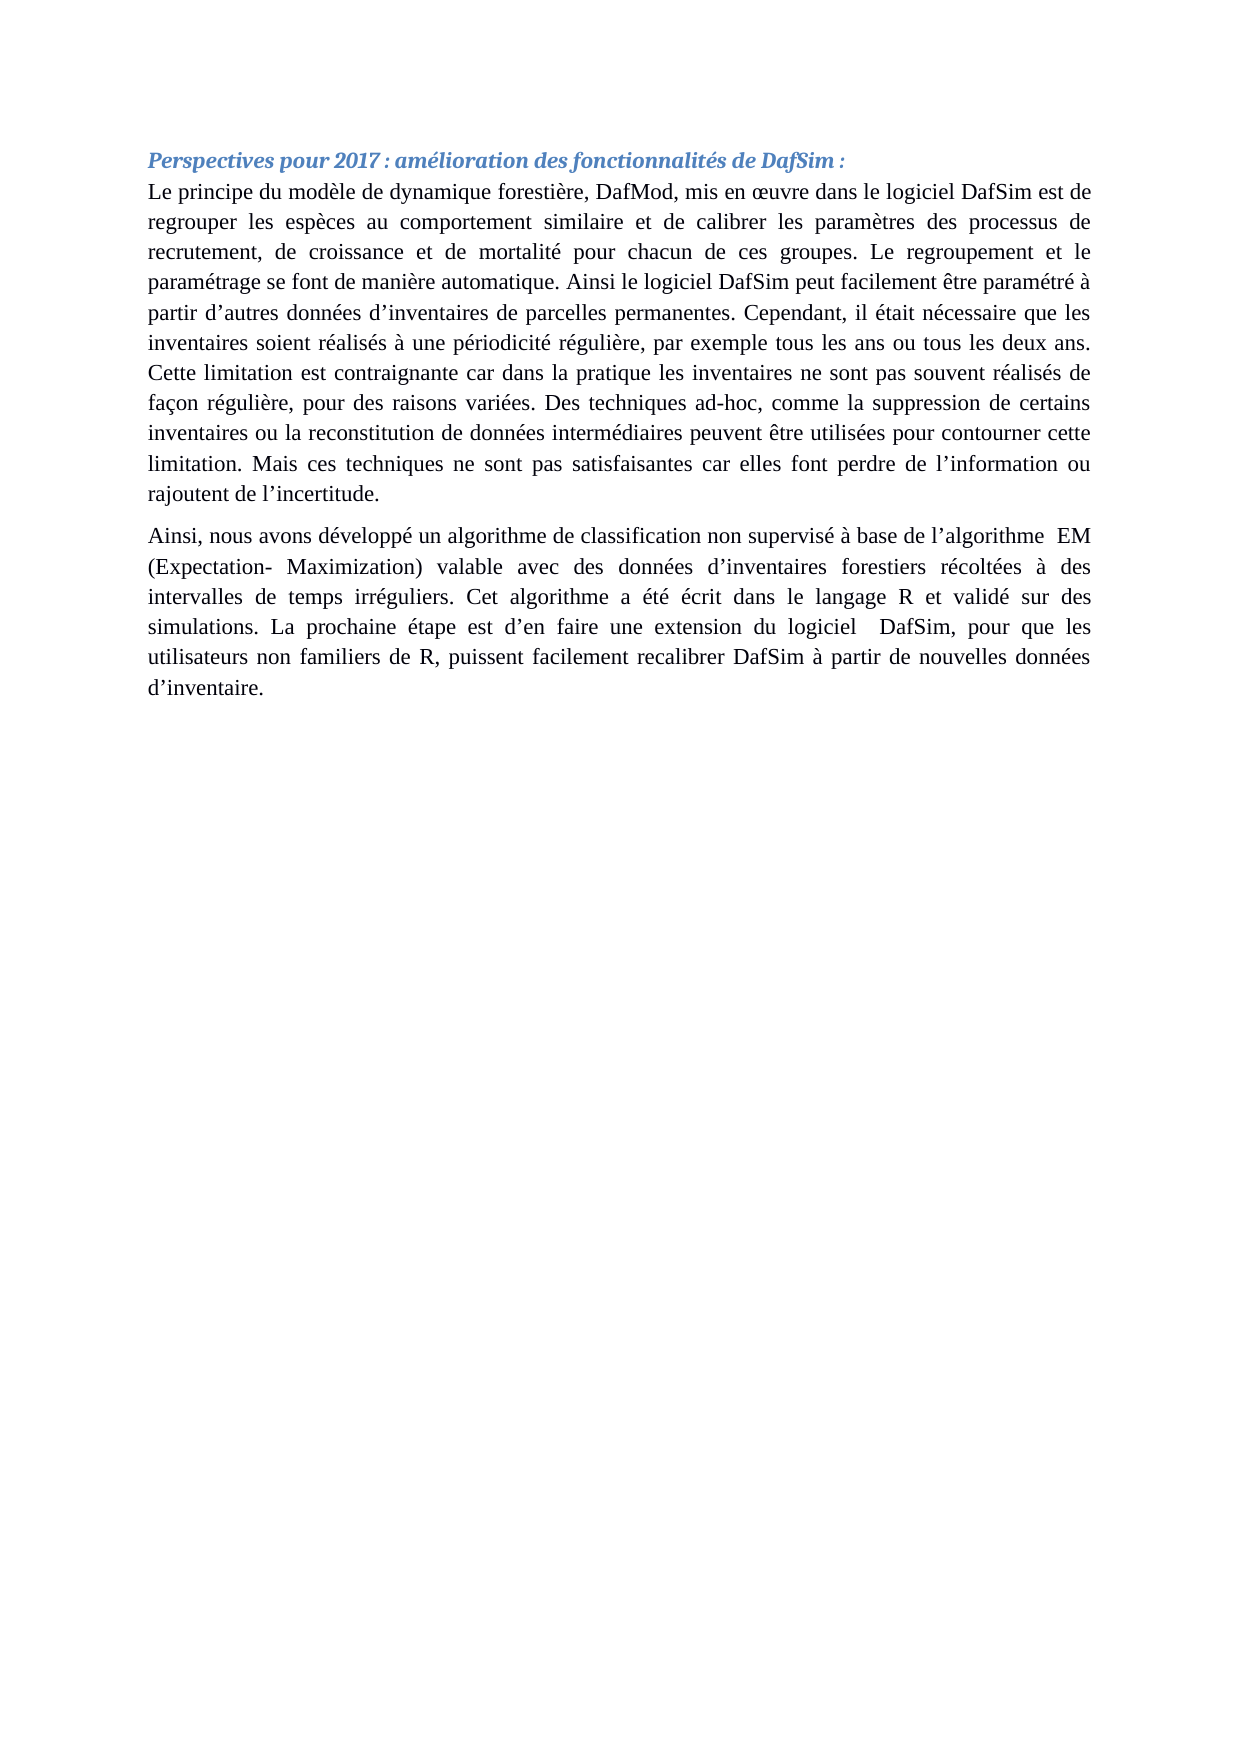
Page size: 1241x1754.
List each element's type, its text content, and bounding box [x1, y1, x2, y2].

text Le principe du modèle de dynamique forestière, DafMod, mis en œuvre dans le logiciel DafSim est de regrouper les espèces au comportement similaire et de calibrer les paramètres des processus de recrutement, de croissance et de mortalité pour chacun de ces groupes. Le regroupement et le paramétrage se font de manière automatique. Ainsi le logiciel DafSim peut facilement être paramétré à partir d’autres données d’inventaires de parcelles permanentes. Cependant, il était nécessaire que les inventaires soient réalisés à une périodicité régulière, par exemple tous les ans ou tous les deux ans. Cette limitation est contraignante car dans la pratique les inventaires ne sont pas souvent réalisés de façon régulière, pour des raisons variées. Des techniques ad-hoc, comme la suppression de certains inventaires ou la reconstitution de données intermédiaires peuvent être utilisées pour contourner cette limitation. Mais ces techniques ne sont pas satisfaisantes car elles font perdre de l’information ou rajoutent de l’incertitude. [148, 178, 1093, 506]
text Ainsi, nous avons développé un algorithme de classification non supervisé à base de l’algorithme EM (Expectation- Maximization) valable avec des données d’inventaires forestiers récoltées à des intervalles de temps irréguliers. Cet algorithme a été écrit dans le langage R et validé sur des simulations. La prochaine étape est d’en faire une extension du logiciel DafSim, pour que les utilisateurs non familiers de R, puissent facilement recalibrer DafSim à partir de nouvelles données d’inventaire. [148, 523, 1093, 700]
subtitle Perspectives pour 2017 : amélioration des fonctionnalités de DafSim : [148, 148, 1093, 174]
